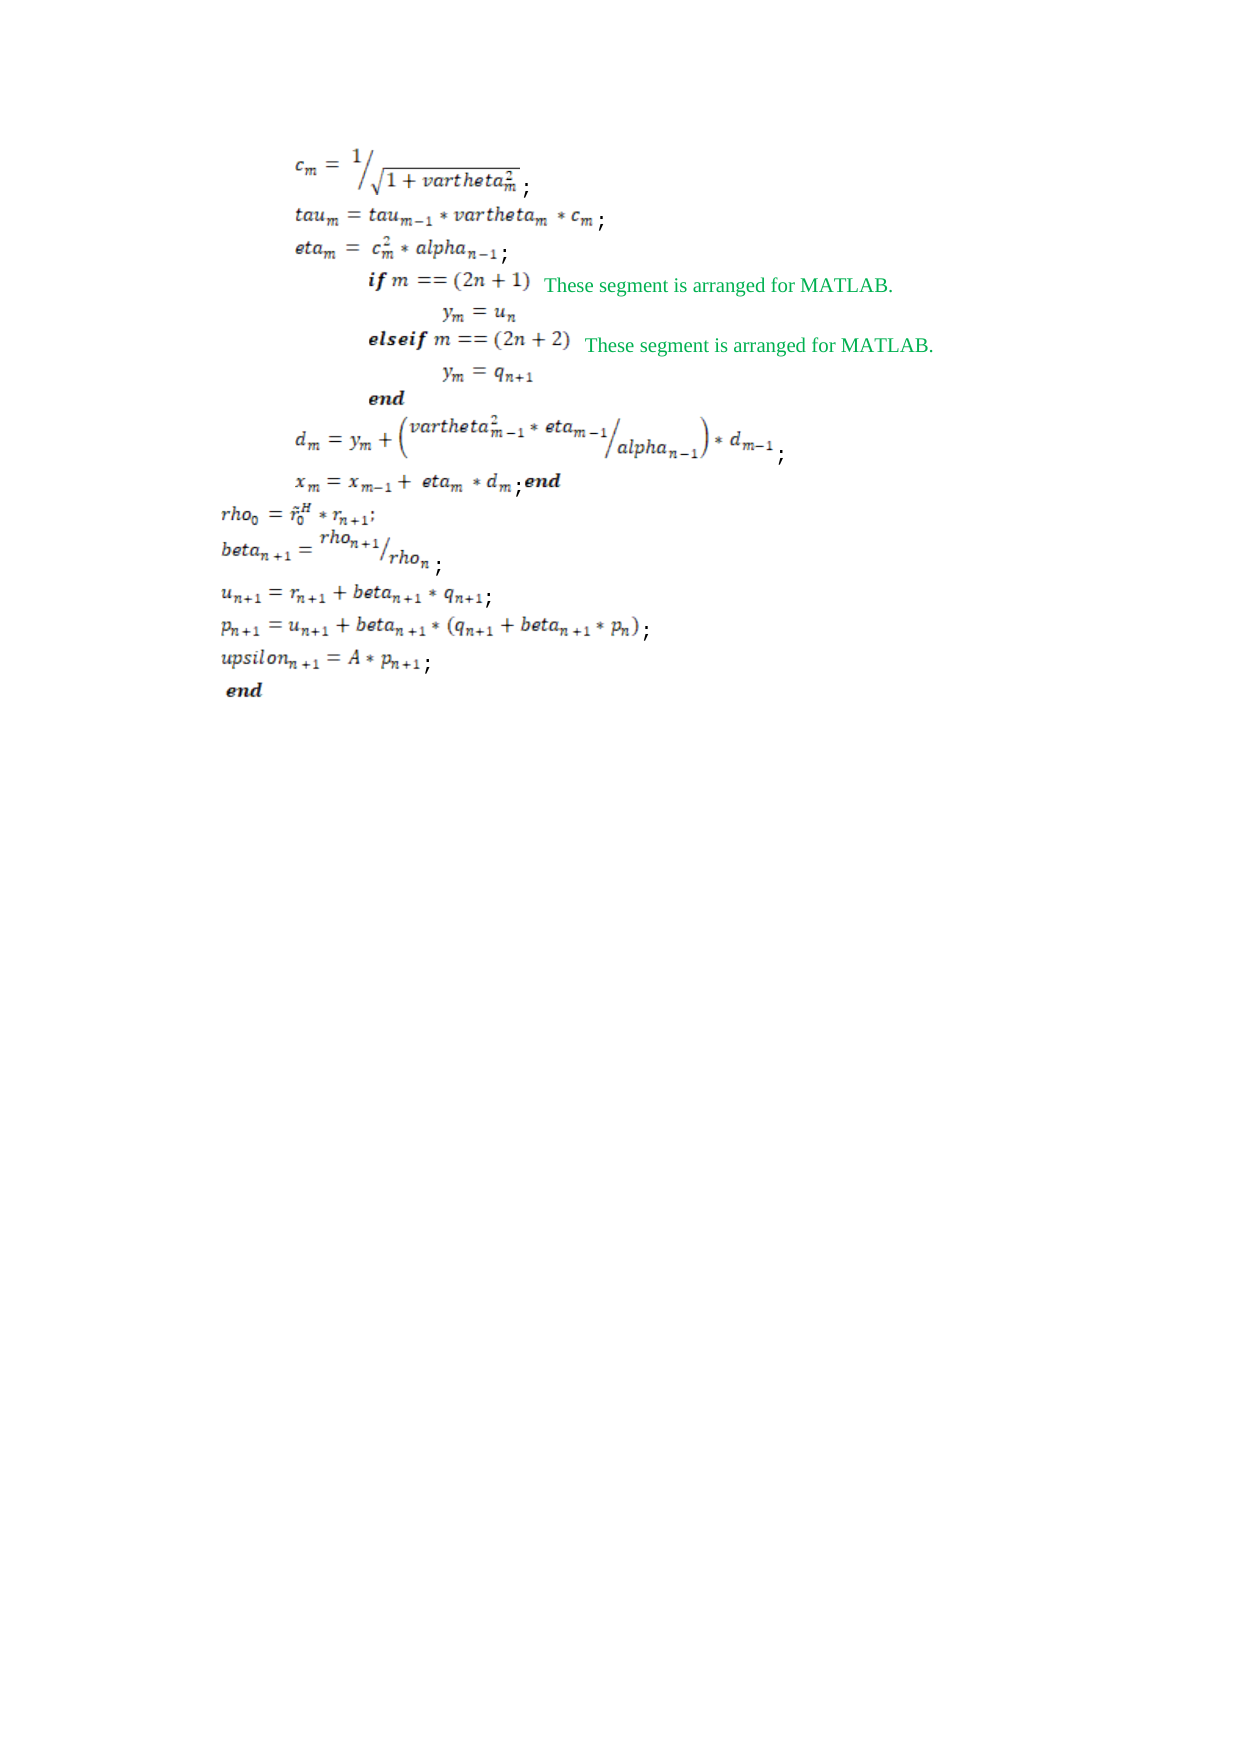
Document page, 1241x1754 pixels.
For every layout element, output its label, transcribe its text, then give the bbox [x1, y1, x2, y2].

picture [295, 467, 513, 494]
picture [295, 233, 499, 261]
picture [221, 578, 483, 605]
picture [368, 325, 572, 352]
picture [221, 500, 375, 527]
picture [221, 643, 422, 671]
picture [295, 147, 520, 195]
picture [221, 611, 640, 638]
list ; [221, 578, 1093, 611]
list ; [295, 413, 1093, 467]
picture [442, 297, 518, 324]
picture [221, 676, 264, 704]
picture [221, 528, 433, 572]
text These segment is arranged for MATLAB. [369, 326, 1093, 357]
text ; [295, 233, 1093, 266]
list ; [221, 528, 1093, 578]
picture [524, 467, 564, 494]
picture [295, 200, 595, 228]
picture [442, 356, 535, 384]
list These segment is arranged for MATLAB. [369, 266, 1093, 297]
picture [295, 384, 775, 462]
list ; [221, 644, 1093, 677]
picture [368, 266, 532, 293]
